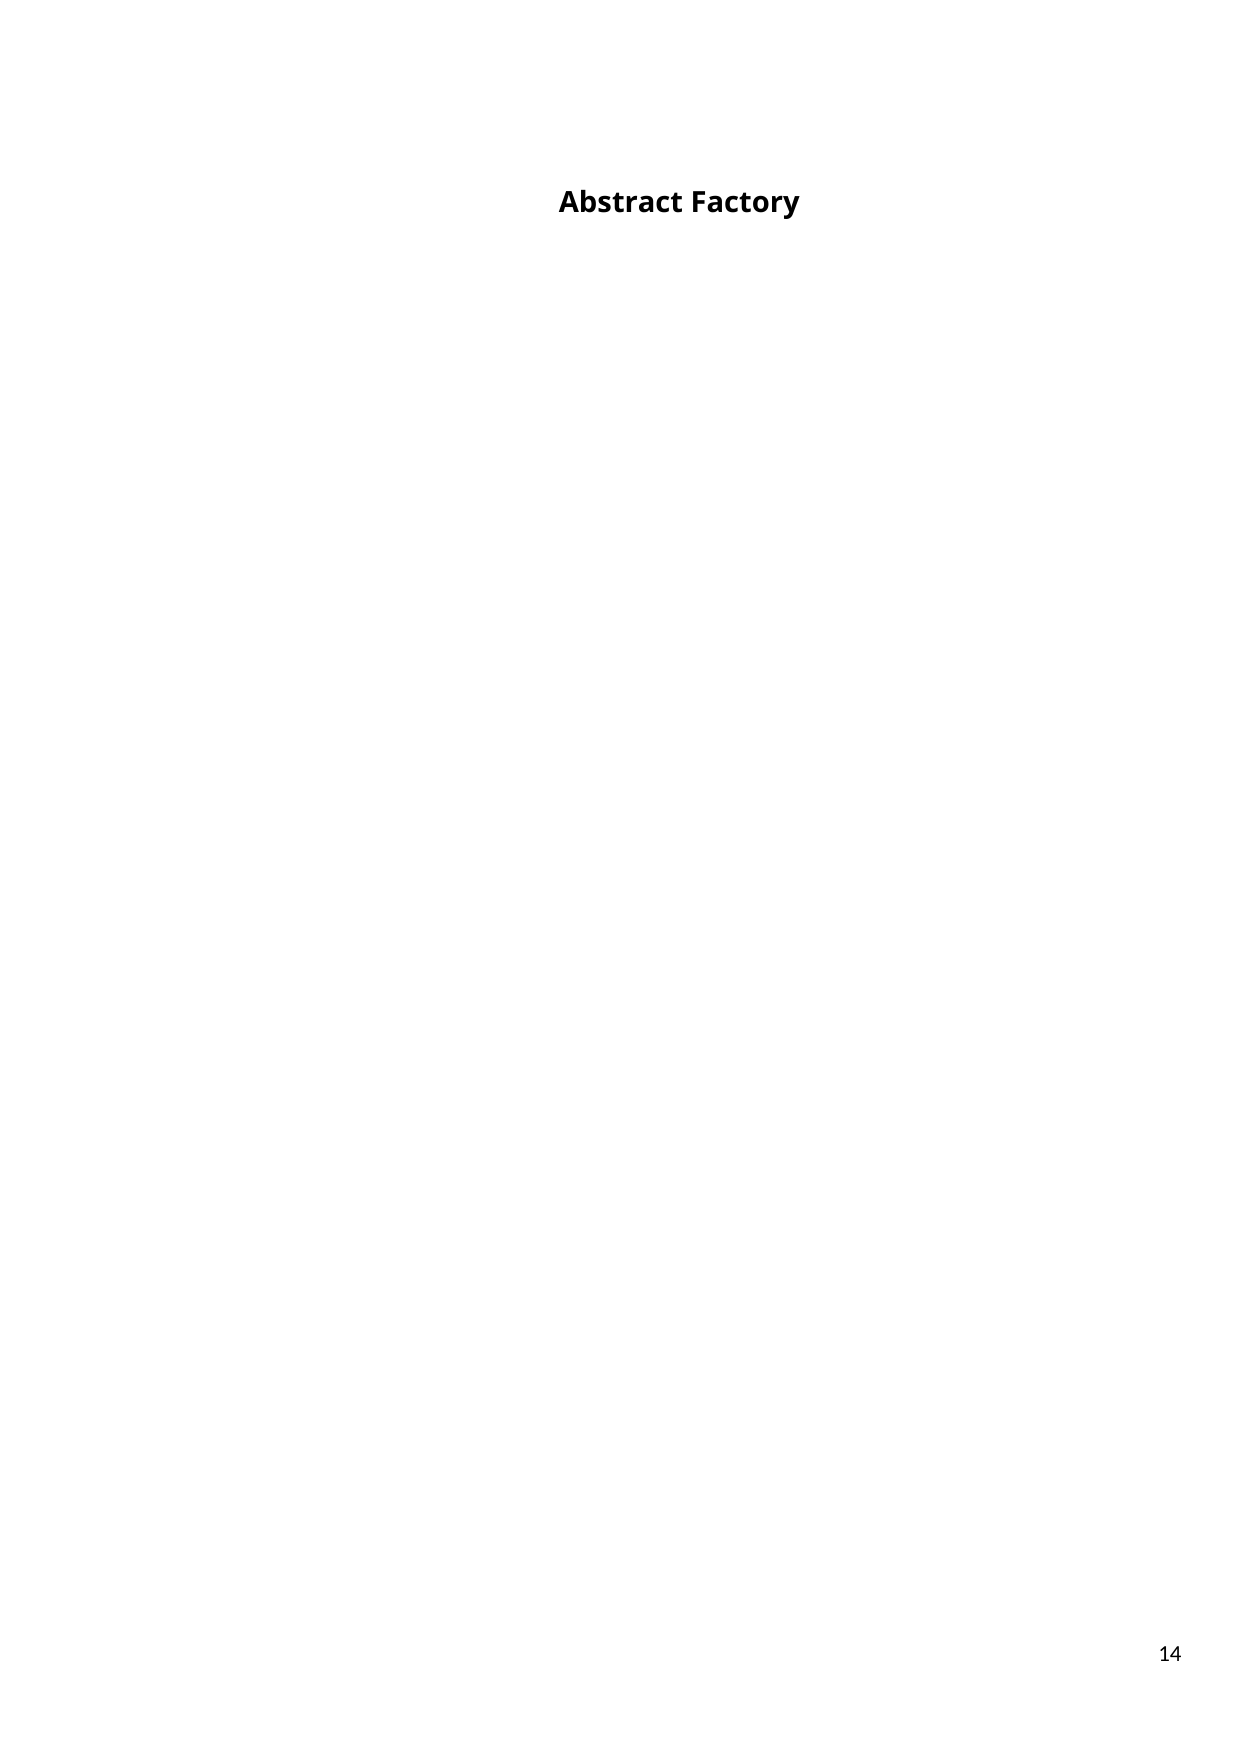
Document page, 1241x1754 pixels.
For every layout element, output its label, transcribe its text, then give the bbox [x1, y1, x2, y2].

subtitle Abstract Factory [177, 181, 1181, 221]
